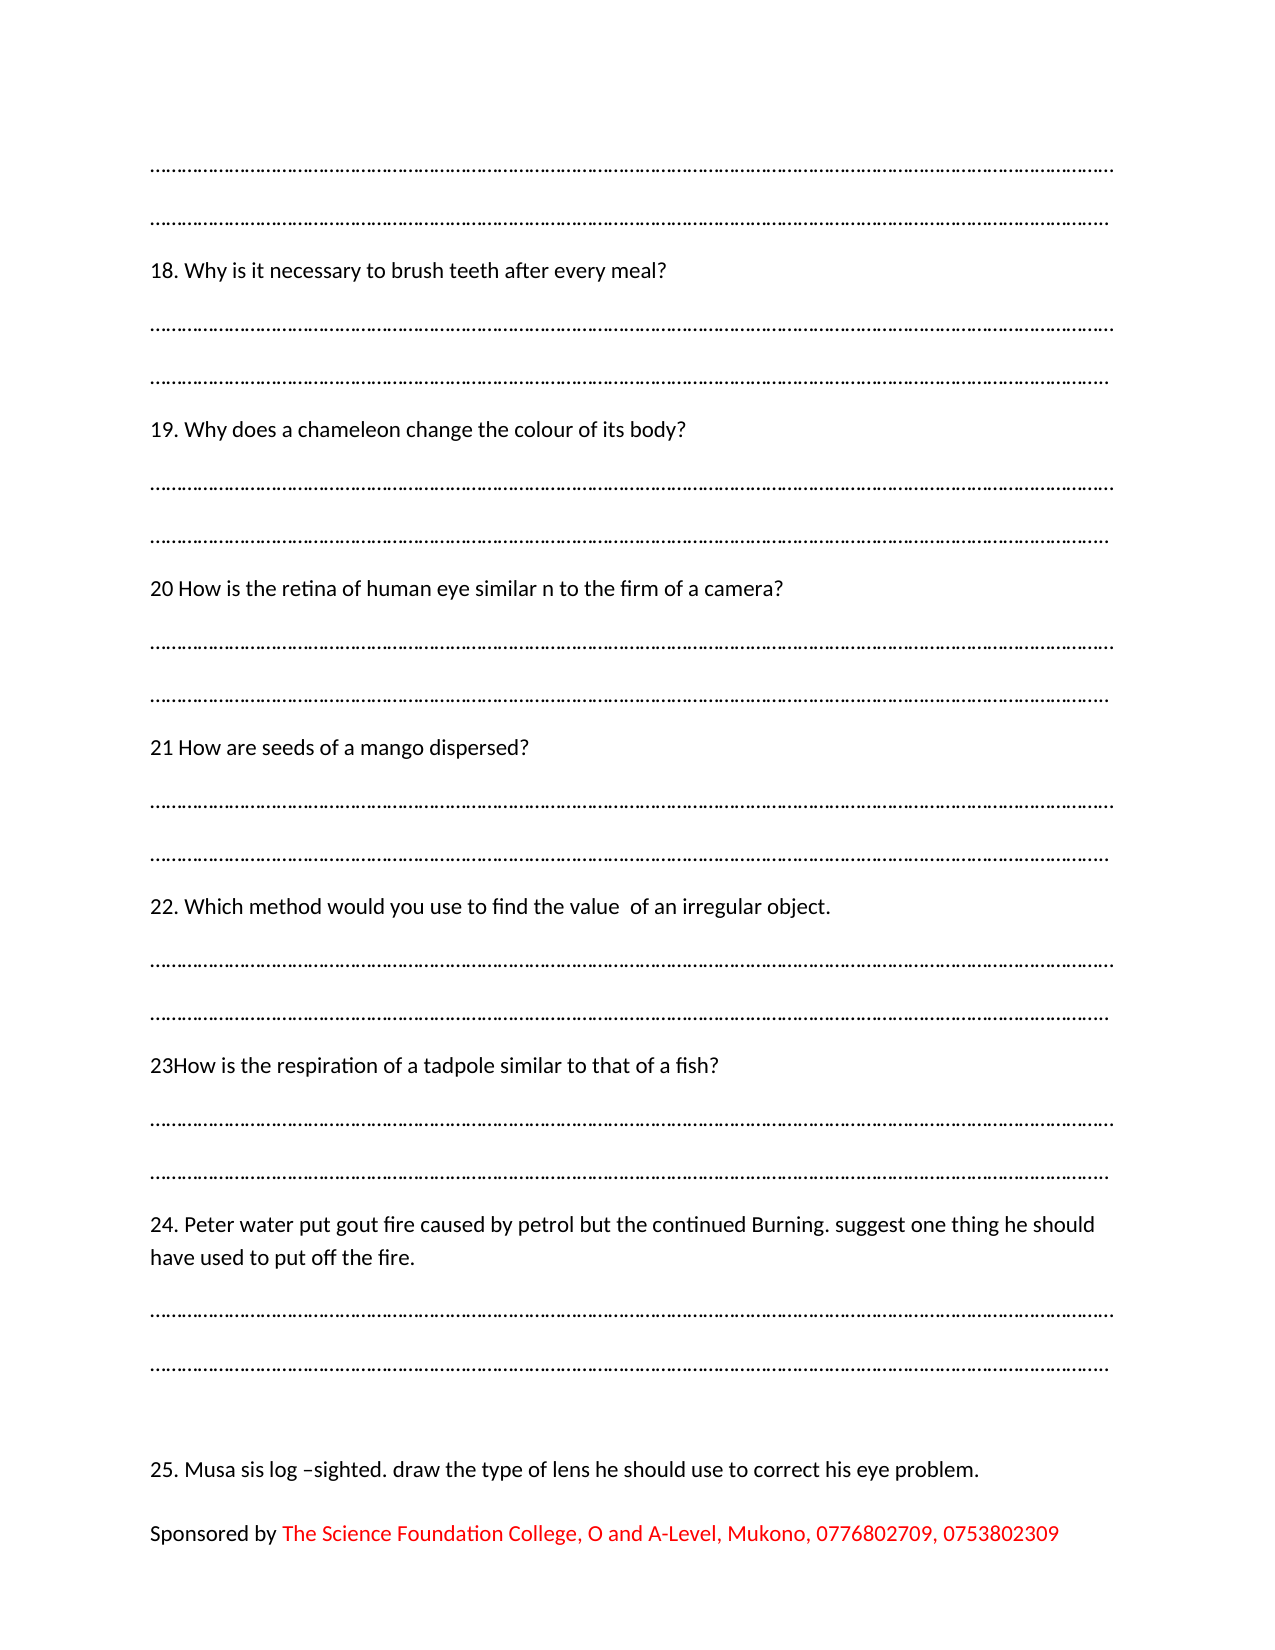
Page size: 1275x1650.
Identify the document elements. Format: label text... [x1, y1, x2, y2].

text ……………………………………………………………………………………………………………………………………………………………….. [150, 1157, 1125, 1185]
text ……………………………………………………………………………………………………………………………………………………………….. [150, 680, 1125, 708]
text ………………………………………………………………………………………………………………………………………………………………… [150, 786, 1125, 814]
text 22. Which method would you use to find the value of an irregular object. [150, 892, 1125, 920]
text ……………………………………………………………………………………………………………………………………………………………….. [150, 1349, 1125, 1377]
text ………………………………………………………………………………………………………………………………………………………………… [150, 309, 1125, 337]
text 24. Peter water put gout fire caused by petrol but the continued Burning. suggest one thing he should have used to put off the fire. [150, 1210, 1125, 1271]
text 18. Why is it necessary to brush teeth after every meal? [150, 256, 1125, 284]
text ………………………………………………………………………………………………………………………………………………………………… [150, 1296, 1125, 1324]
text ……………………………………………………………………………………………………………………………………………………………….. [150, 839, 1125, 867]
text ………………………………………………………………………………………………………………………………………………………………… [150, 627, 1125, 655]
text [150, 150, 1125, 178]
text ……………………………………………………………………………………………………………………………………………………………….. [150, 998, 1125, 1026]
text 19. Why does a chameleon change the colour of its body? [150, 415, 1125, 443]
text ……………………………………………………………………………………………………………………………………………………………….. [150, 521, 1125, 549]
text 21 How are seeds of a mango dispersed? [150, 733, 1125, 761]
text 23How is the respiration of a tadpole similar to that of a fish? [150, 1051, 1125, 1079]
text ………………………………………………………………………………………………………………………………………………………………… [150, 468, 1125, 496]
text 20 How is the retina of human eye similar n to the firm of a camera? [150, 574, 1125, 602]
text ………………………………………………………………………………………………………………………………………………………………… [150, 945, 1125, 973]
text 25. Musa sis log –sighted. draw the type of lens he should use to correct his eye problem. [150, 1455, 1125, 1483]
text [150, 203, 1125, 231]
text ………………………………………………………………………………………………………………………………………………………………… [150, 1104, 1125, 1132]
text ……………………………………………………………………………………………………………………………………………………………….. [150, 362, 1125, 390]
